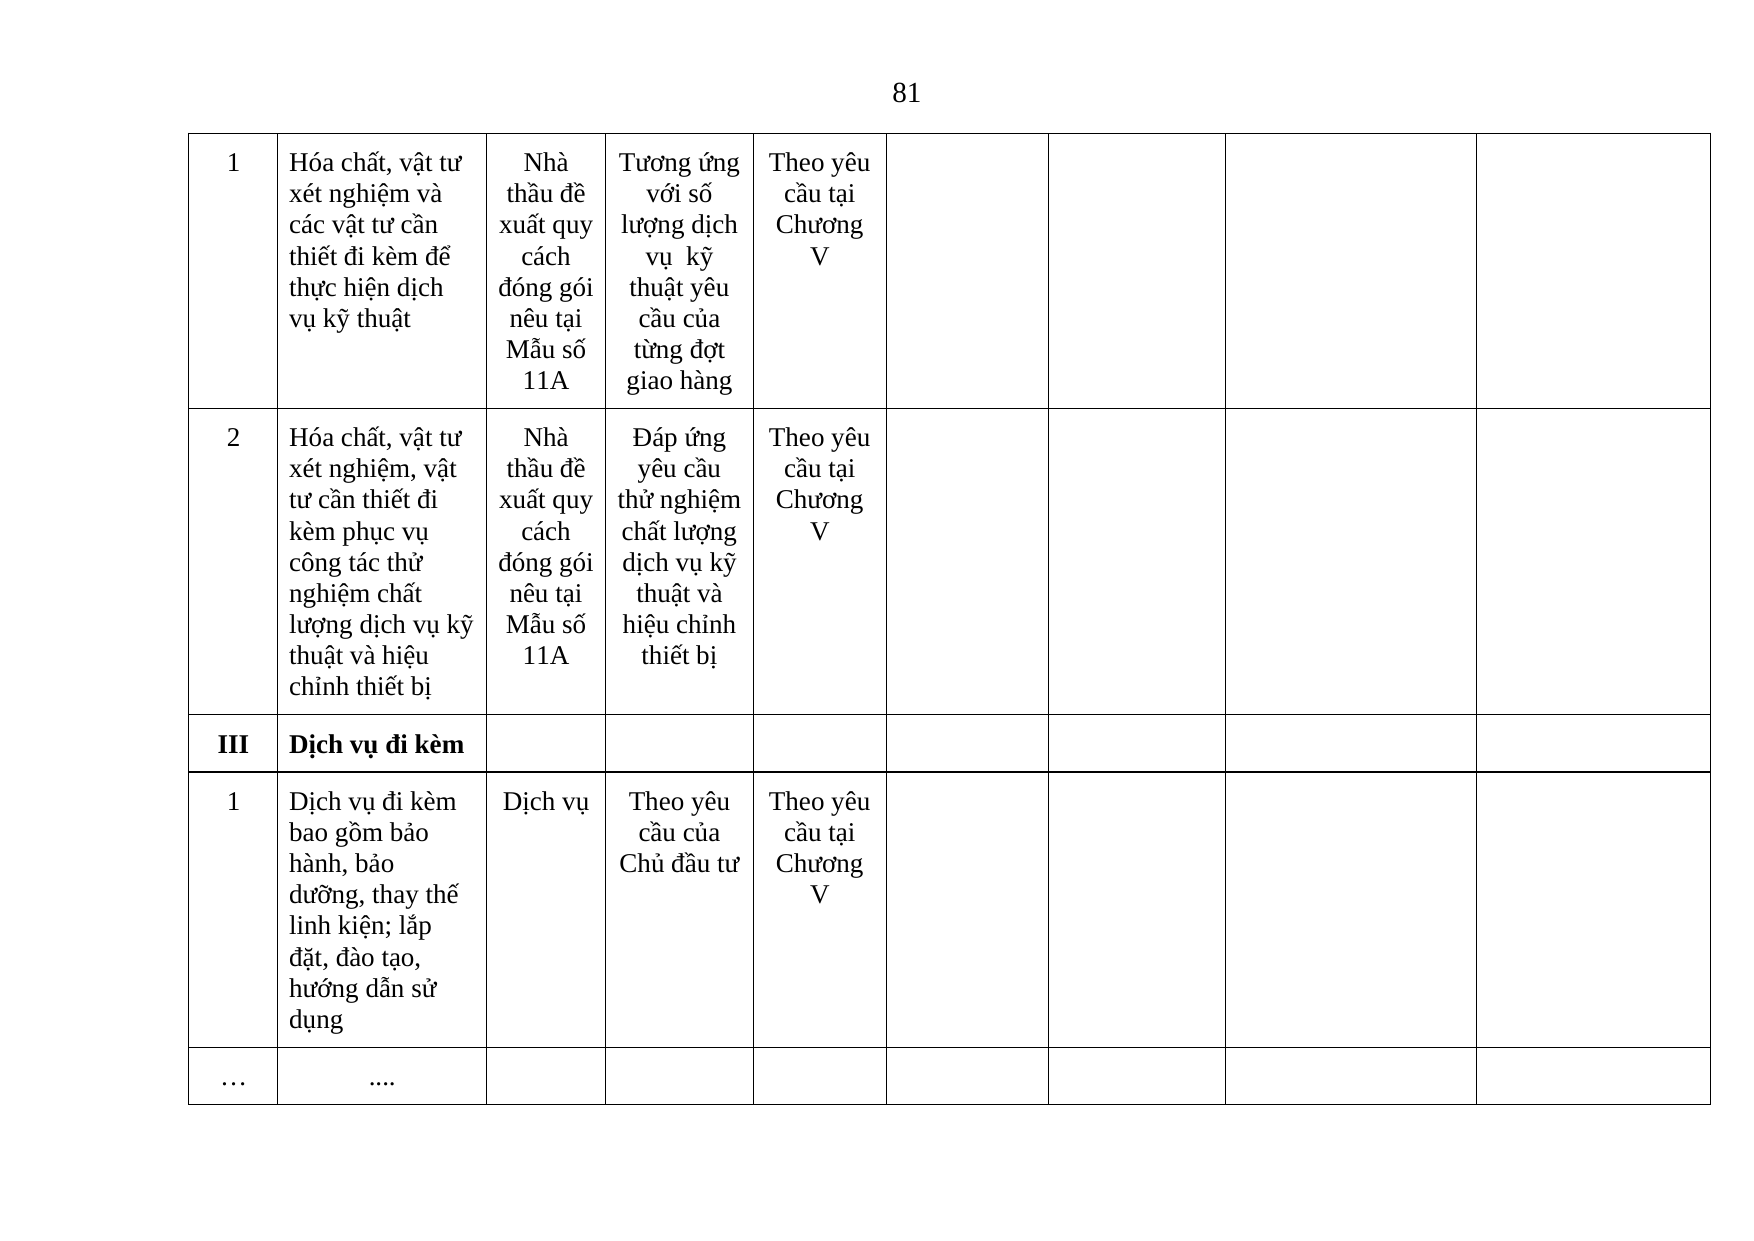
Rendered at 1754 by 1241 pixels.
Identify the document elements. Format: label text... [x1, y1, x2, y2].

table_cell Dịch vụ đi kèm bao gồm bảo hành, bảo dưỡng, thay thế linh kiện; lắp đặt, đào tạo, hướng dẫn sử dụng [278, 773, 486, 1047]
table_cell Nhà thầu đề xuất quy cách đóng gói nêu tại Mẫu số 11A [487, 134, 605, 408]
table_cell Theo yêu cầu tại Chương V [754, 773, 886, 1047]
table_cell 2 [189, 409, 277, 714]
table_cell [887, 409, 1048, 714]
table_cell .... [278, 1048, 486, 1104]
table_cell [1477, 773, 1710, 1047]
table_cell [1477, 134, 1710, 408]
table_cell Dịch vụ [487, 773, 605, 1047]
table_cell Dịch vụ đi kèm [278, 715, 486, 771]
table_cell [1226, 409, 1476, 714]
table_cell [1226, 715, 1476, 771]
table_cell Theo yêu cầu của Chủ đầu tư [606, 773, 753, 1047]
table_cell Hóa chất, vật tư xét nghiệm và các vật tư cần thiết đi kèm để thực hiện dịch vụ kỹ thuật [278, 134, 486, 408]
table_cell [1049, 1048, 1225, 1104]
table_cell [1049, 134, 1225, 408]
table_cell [1226, 773, 1476, 1047]
table_cell Nhà thầu đề xuất quy cách đóng gói nêu tại Mẫu số 11A [487, 409, 605, 714]
table_cell III [189, 715, 277, 771]
table_cell [606, 715, 753, 771]
table_cell [1226, 1048, 1476, 1104]
table_cell Tương ứng với số lượng dịch vụ kỹ thuật yêu cầu của từng đợt giao hàng [606, 134, 753, 408]
table_cell [887, 1048, 1048, 1104]
table_cell Theo yêu cầu tại Chương V [754, 409, 886, 714]
table_cell [487, 715, 605, 771]
table_cell 1 [189, 134, 277, 408]
table_cell [1477, 715, 1710, 771]
table_cell 1 [189, 773, 277, 1047]
table_cell [754, 715, 886, 771]
table_cell [1226, 134, 1476, 408]
table_cell [754, 1048, 886, 1104]
table_cell [887, 134, 1048, 408]
table_cell [1049, 773, 1225, 1047]
table_cell [606, 1048, 753, 1104]
table_cell Hóa chất, vật tư xét nghiệm, vật tư cần thiết đi kèm phục vụ công tác thử nghiệm chất lượng dịch vụ kỹ thuật và hiệu chỉnh thiết bị [278, 409, 486, 714]
table_cell [487, 1048, 605, 1104]
table_cell … [189, 1048, 277, 1104]
table_cell Theo yêu cầu tại Chương V [754, 134, 886, 408]
table_cell [1477, 1048, 1710, 1104]
table_cell [1049, 715, 1225, 771]
table_cell [1049, 409, 1225, 714]
table_cell [1477, 409, 1710, 714]
table_cell [887, 773, 1048, 1047]
table_cell Đáp ứng yêu cầu thử nghiệm chất lượng dịch vụ kỹ thuật và hiệu chỉnh thiết bị [606, 409, 753, 714]
table_cell [887, 715, 1048, 771]
